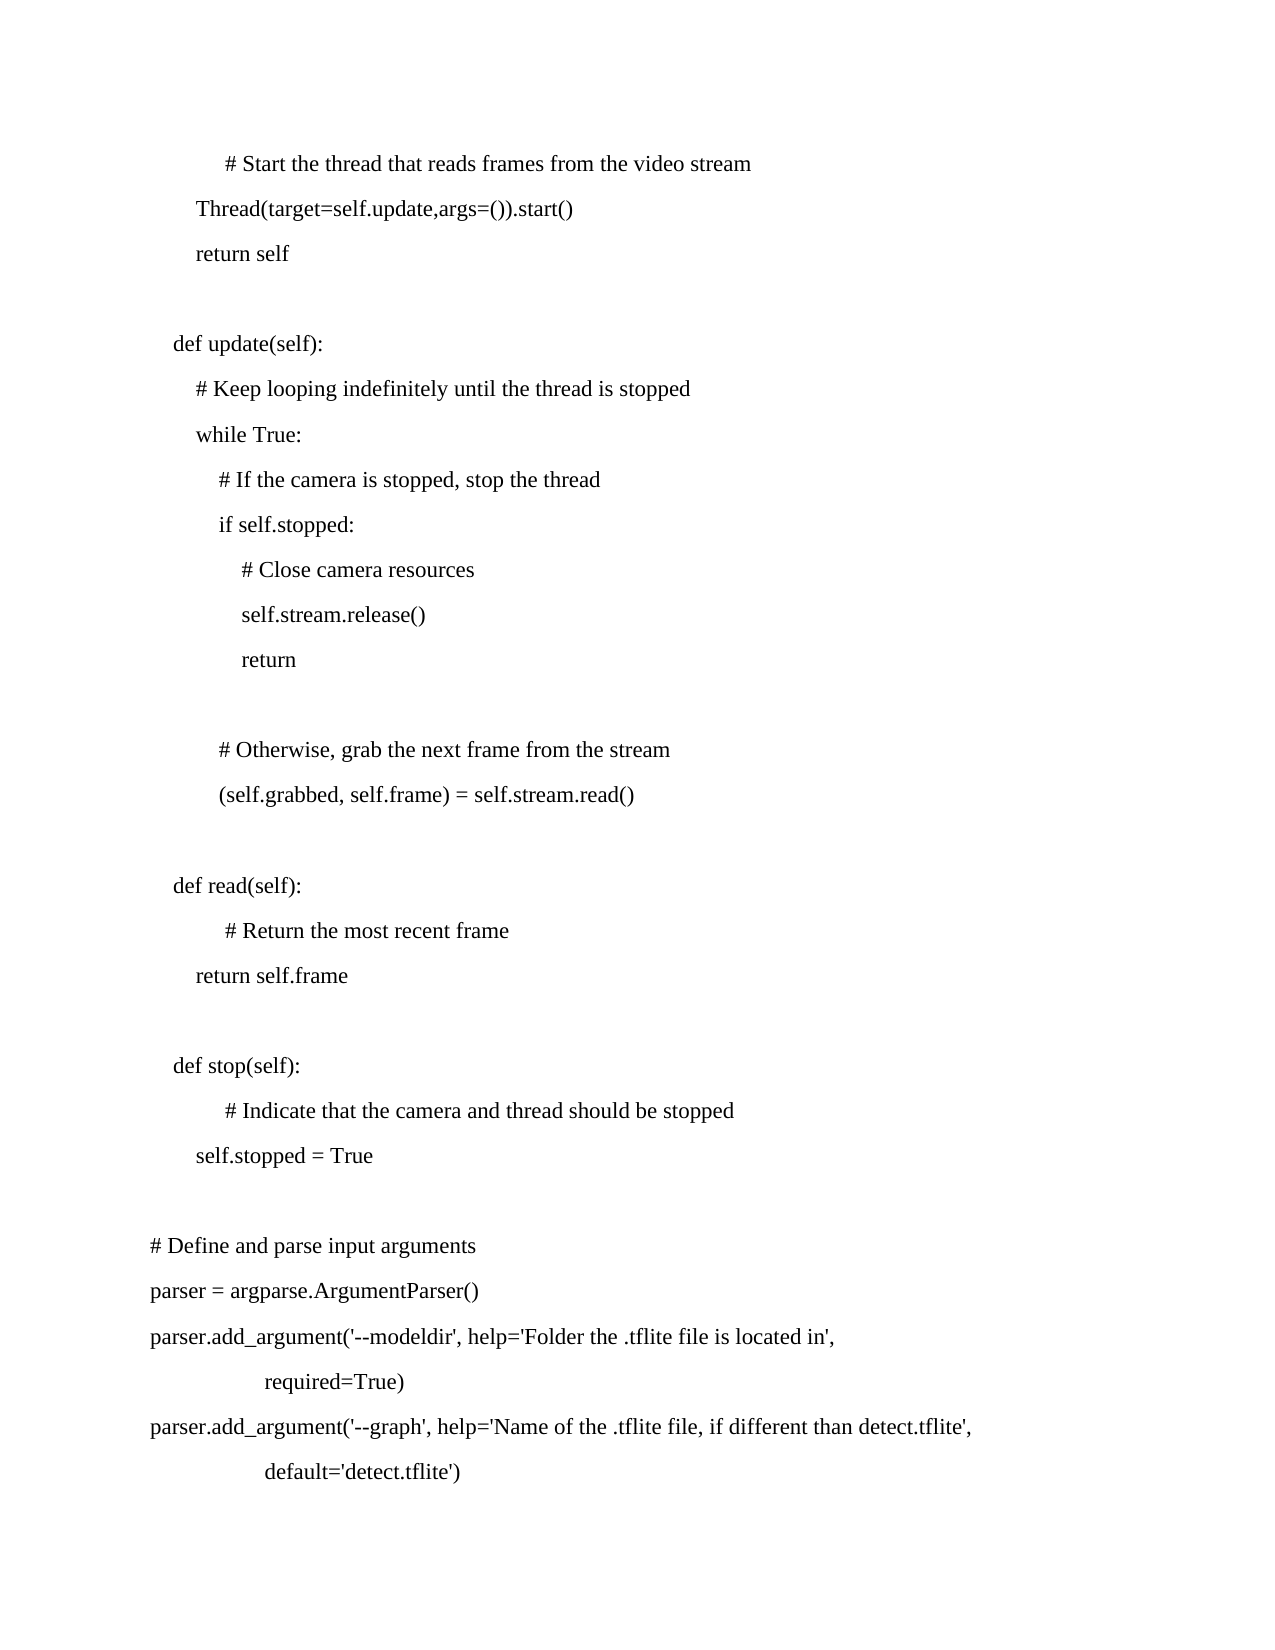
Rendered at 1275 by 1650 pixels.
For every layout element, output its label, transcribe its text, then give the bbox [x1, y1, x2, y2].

text required=True) [150, 1368, 1125, 1394]
text # Indicate that the camera and thread should be stopped [150, 1097, 1125, 1123]
text parser = argparse.ArgumentParser() [150, 1278, 1125, 1304]
text default='detect.tflite') [150, 1458, 1125, 1484]
text (self.grabbed, self.frame) = self.stream.read() [150, 781, 1125, 808]
text while True: [150, 421, 1125, 447]
text # Return the most recent frame [150, 917, 1125, 943]
text # If the camera is stopped, stop the thread [150, 466, 1125, 492]
text def read(self): [150, 872, 1125, 898]
text # Close camera resources [150, 556, 1125, 582]
text # Otherwise, grab the next frame from the stream [150, 736, 1125, 763]
text return self [150, 240, 1125, 267]
text if self.stopped: [150, 511, 1125, 537]
text def stop(self): [150, 1052, 1125, 1078]
text parser.add_argument('--graph', help='Name of the .tflite file, if different than detect.tflite', [150, 1413, 1125, 1439]
text parser.add_argument('--modeldir', help='Folder the .tflite file is located in', [150, 1323, 1125, 1349]
text # Start the thread that reads frames from the video stream [150, 150, 1125, 176]
text # Keep looping indefinitely until the thread is stopped [150, 376, 1125, 402]
text def update(self): [150, 330, 1125, 357]
text return [150, 646, 1125, 672]
text Thread(target=self.update,args=()).start() [150, 195, 1125, 221]
text # Define and parse input arguments [150, 1232, 1125, 1259]
text self.stopped = True [150, 1142, 1125, 1169]
text return self.frame [150, 962, 1125, 988]
text self.stream.release() [150, 601, 1125, 627]
